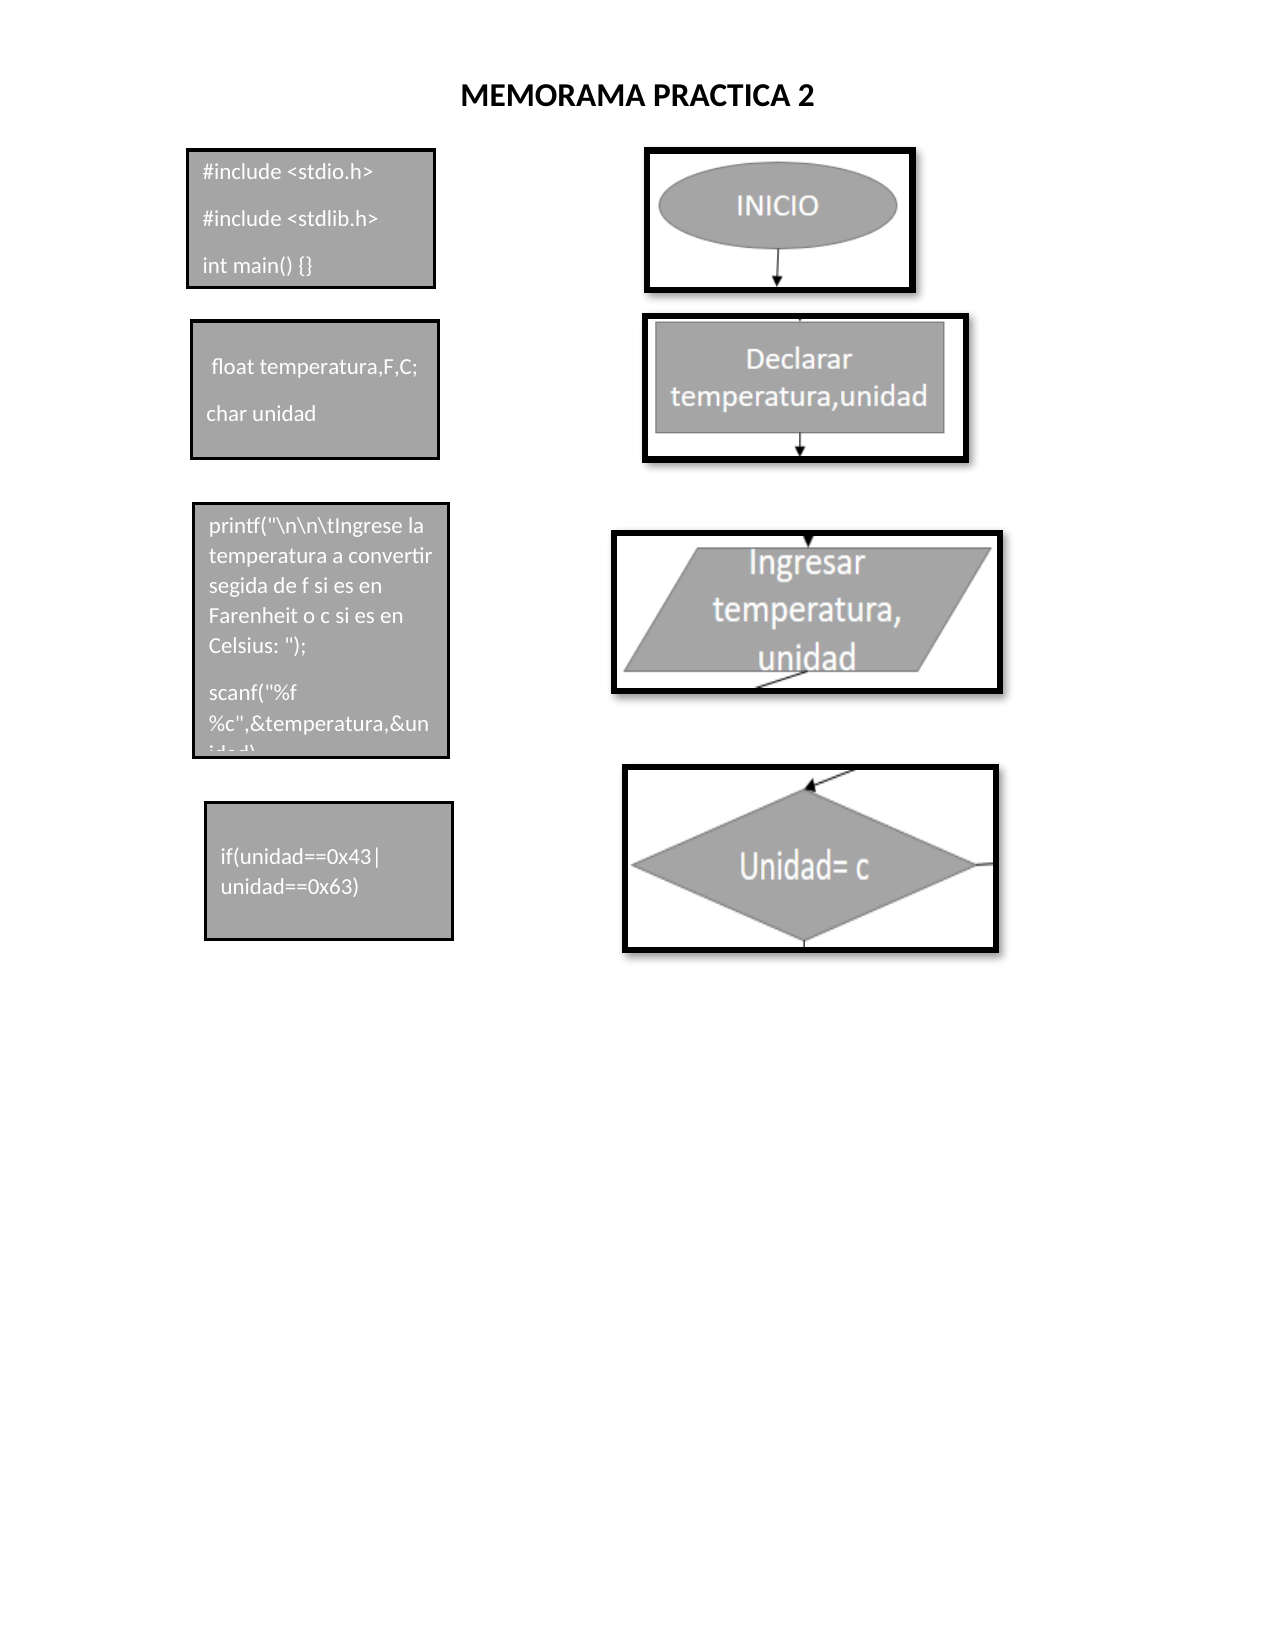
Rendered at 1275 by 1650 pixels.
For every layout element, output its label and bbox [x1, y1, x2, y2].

picture [617, 536, 997, 688]
picture [628, 770, 993, 947]
picture [648, 319, 963, 456]
picture [650, 154, 909, 287]
